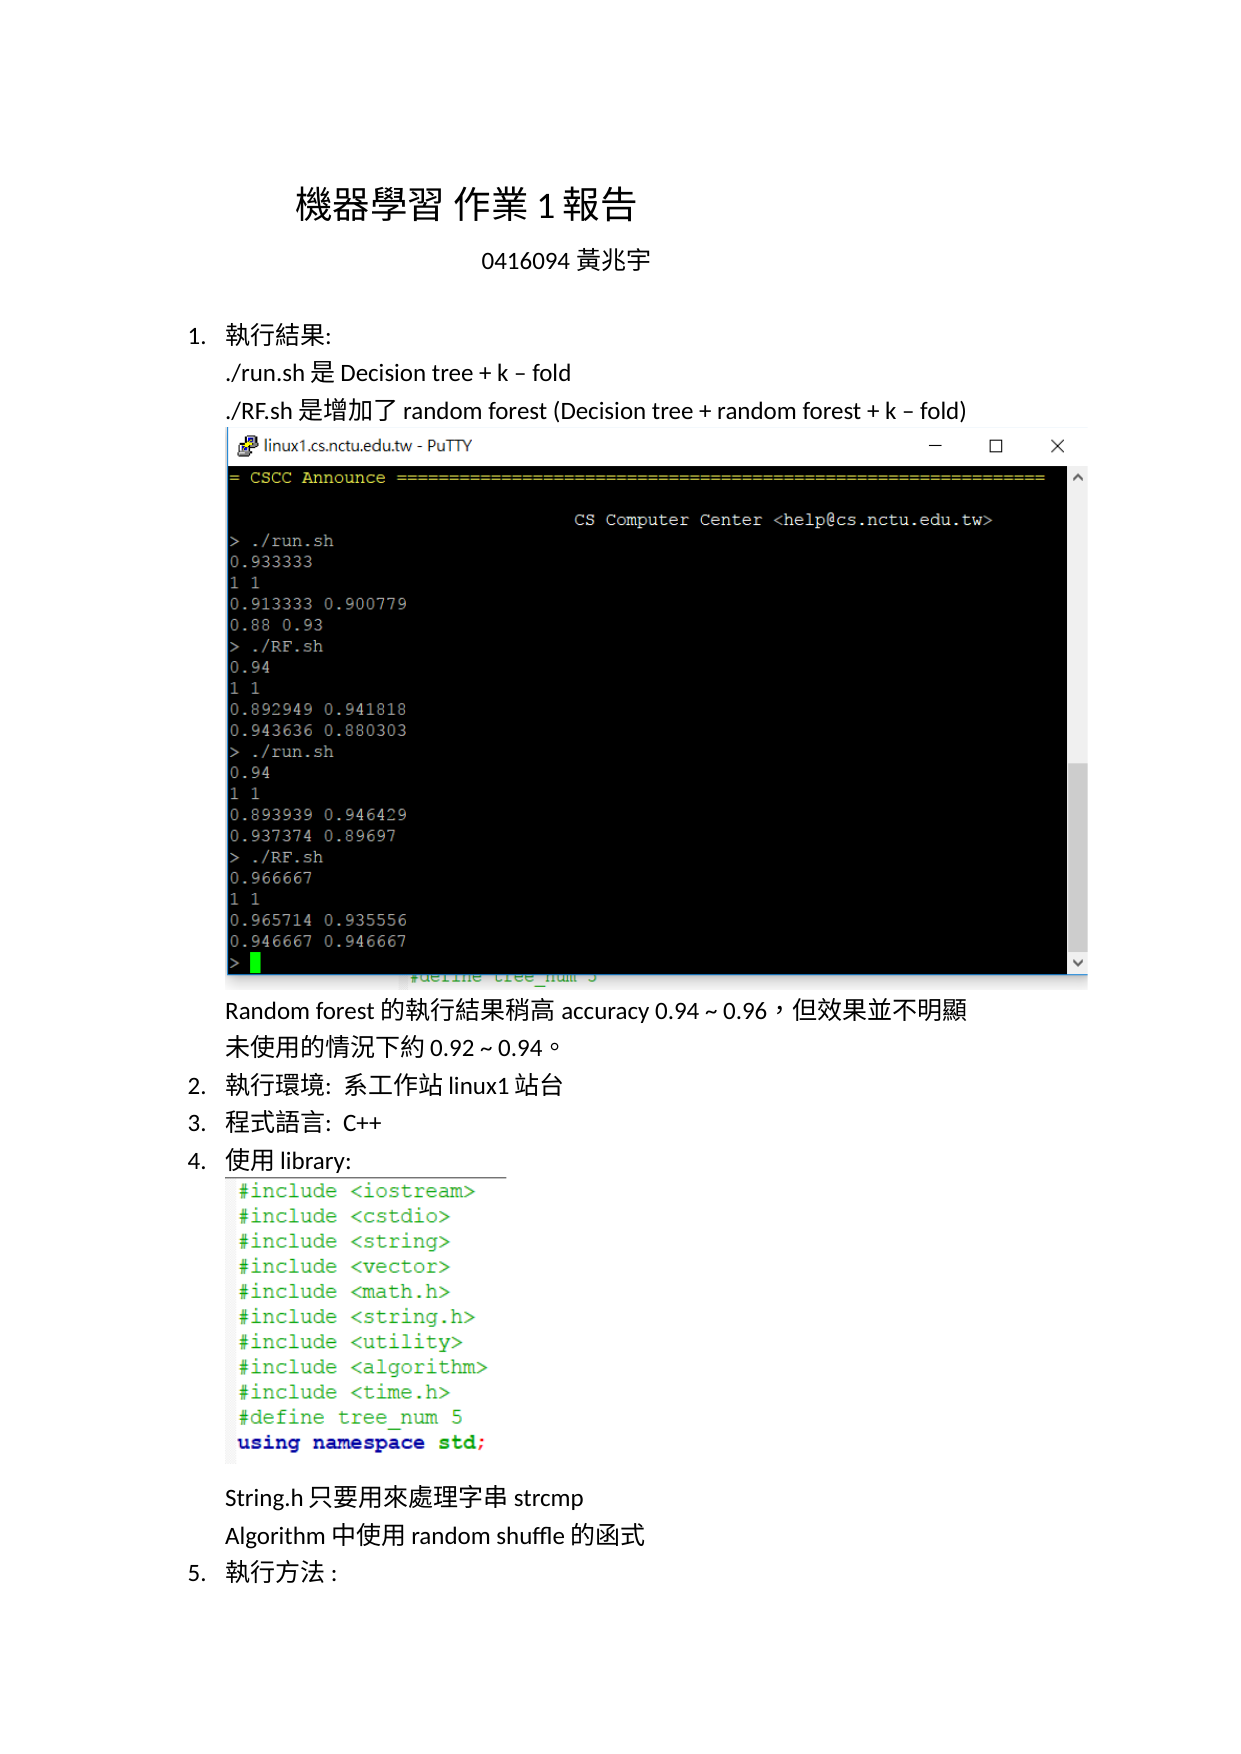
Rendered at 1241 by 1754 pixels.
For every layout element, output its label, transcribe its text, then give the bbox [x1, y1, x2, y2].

list ./RF.sh是增加了random forest (Decision tree + random forest + k – fold) [225, 389, 1053, 427]
text 機器學習 作業1報告 [187, 164, 1053, 239]
list Algorithm中使用random shuffle的函式 [225, 1514, 1053, 1552]
picture [225, 1177, 507, 1464]
list 未使用的情況下約0.92 ~ 0.94。 [225, 1027, 1053, 1064]
list 執行結果: [187, 314, 1053, 352]
list 執行方法 : [187, 1552, 1053, 1589]
list 執行環境: 系工作站linux1站台 [187, 1064, 1053, 1102]
picture [225, 427, 1088, 990]
list 使用library: [187, 1139, 1053, 1177]
list 程式語言: C++ [187, 1102, 1053, 1139]
list Random forest 的執行結果稍高 accuracy 0.94 ~ 0.96，但效果並不明顯 [225, 990, 1053, 1027]
list ./run.sh是Decision tree + k – fold [225, 352, 1053, 389]
list String.h只要用來處理字串strcmp [225, 1477, 1053, 1514]
text 0416094 黃兆宇 [187, 239, 1053, 277]
